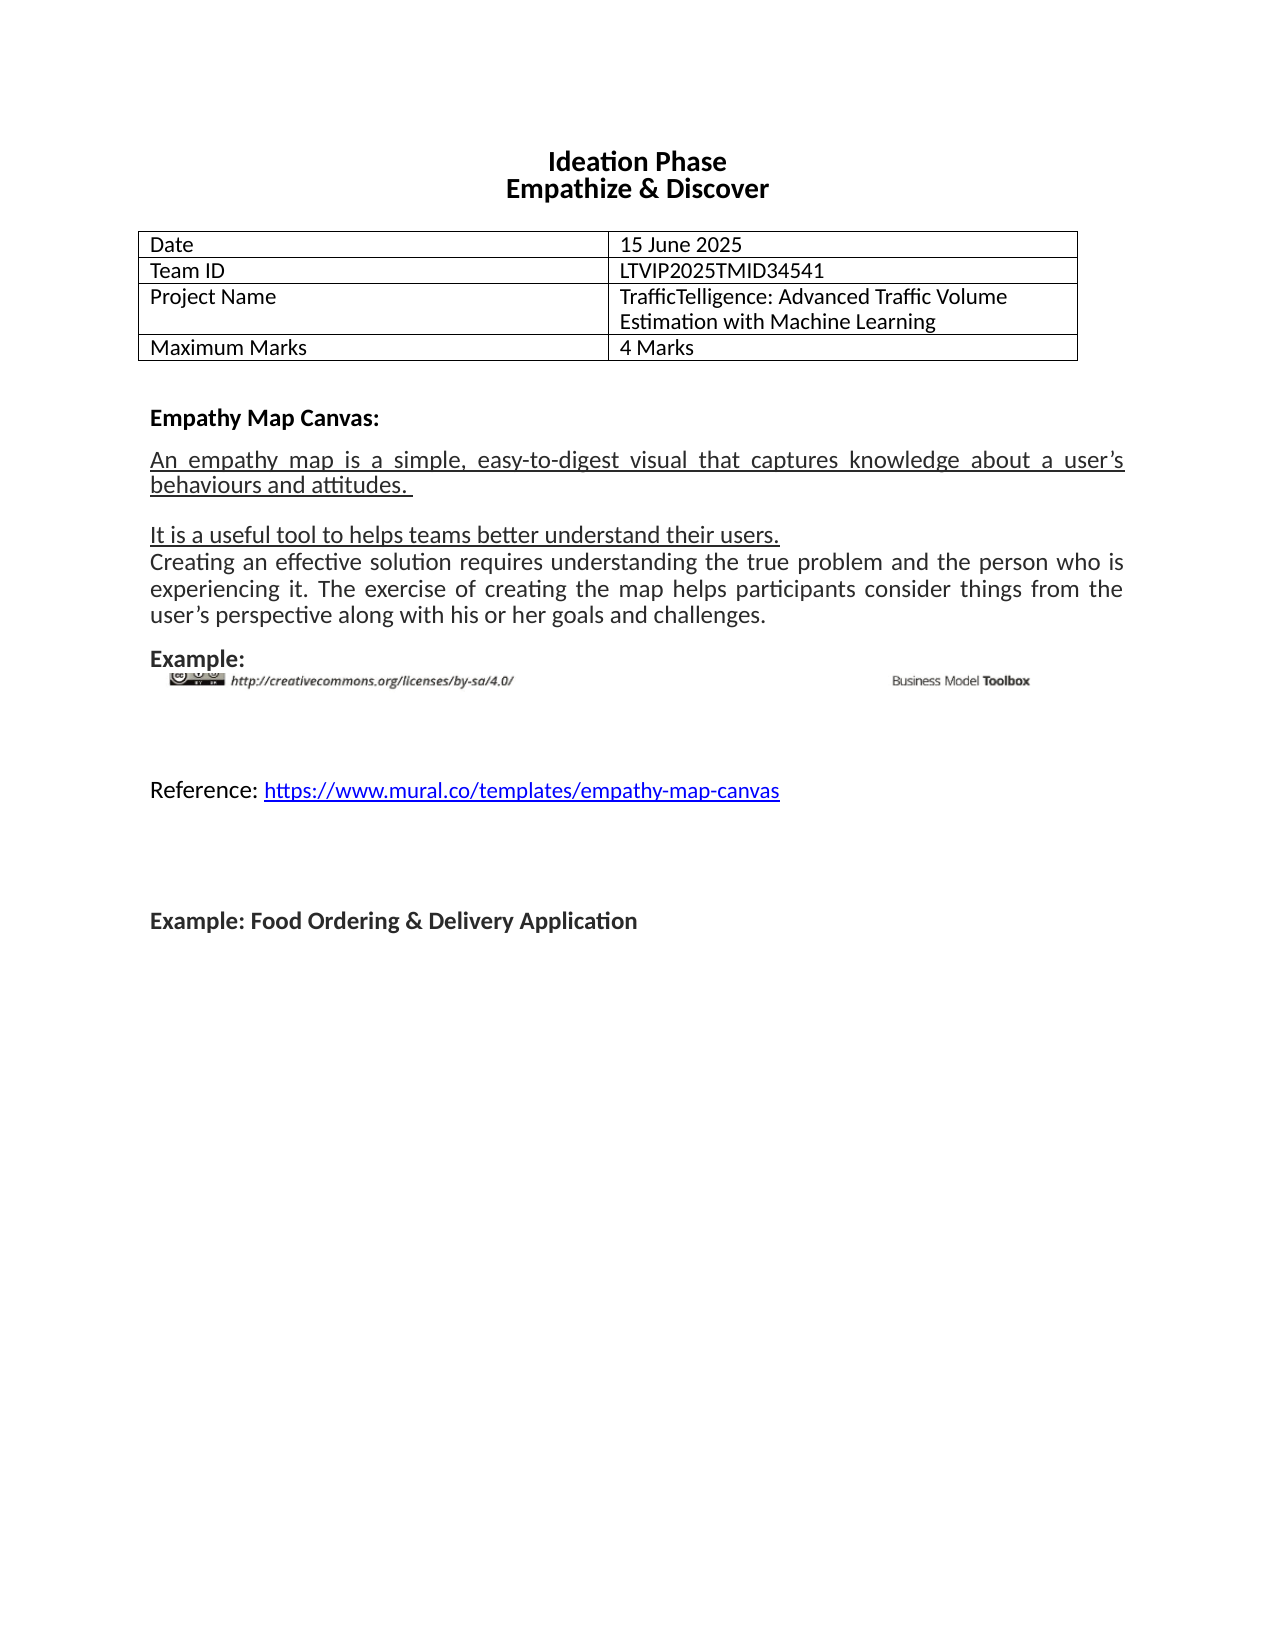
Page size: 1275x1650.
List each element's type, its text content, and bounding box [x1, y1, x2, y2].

table_cell TrafficTelligence: Advanced Traffic Volume Estimation with Machine Learning [609, 284, 1077, 334]
text An empathy map is a simple, easy-to-digest visual that captures knowledge about a user’s behaviours and attitudes. [150, 448, 1125, 470]
text Reference: https://www.mural.co/templates/empathy-map-canvas [150, 777, 1125, 804]
table_cell Maximum Marks [139, 335, 608, 360]
text Empathy Map Canvas: [150, 405, 1125, 432]
text Empathize & Discover [150, 177, 1125, 204]
table_cell Project Name [139, 284, 608, 334]
text Example: [150, 646, 1125, 673]
table_header 15 June 2025 [609, 232, 1077, 257]
table_cell 4 Marks [609, 335, 1077, 360]
text Creating an effective solution requires understanding the true problem and the person who is experiencing it. The exercise of creating the map helps participants consider things from the user’s perspective along with his or her goals and challenges. [150, 548, 1125, 629]
text It is a useful tool to helps teams better understand their users. [150, 523, 1125, 548]
table_cell Team ID [139, 258, 608, 283]
table_cell LTVIP2025TMID34541 [609, 258, 1077, 283]
table_header Date [139, 232, 608, 257]
text Example: Food Ordering & Delivery Application [150, 908, 1125, 935]
text Ideation Phase [150, 150, 1125, 177]
text An empathy map is a simple, easy-to-digest visual that captures knowledge about a user’s behaviours and attitudes. [150, 472, 1125, 498]
